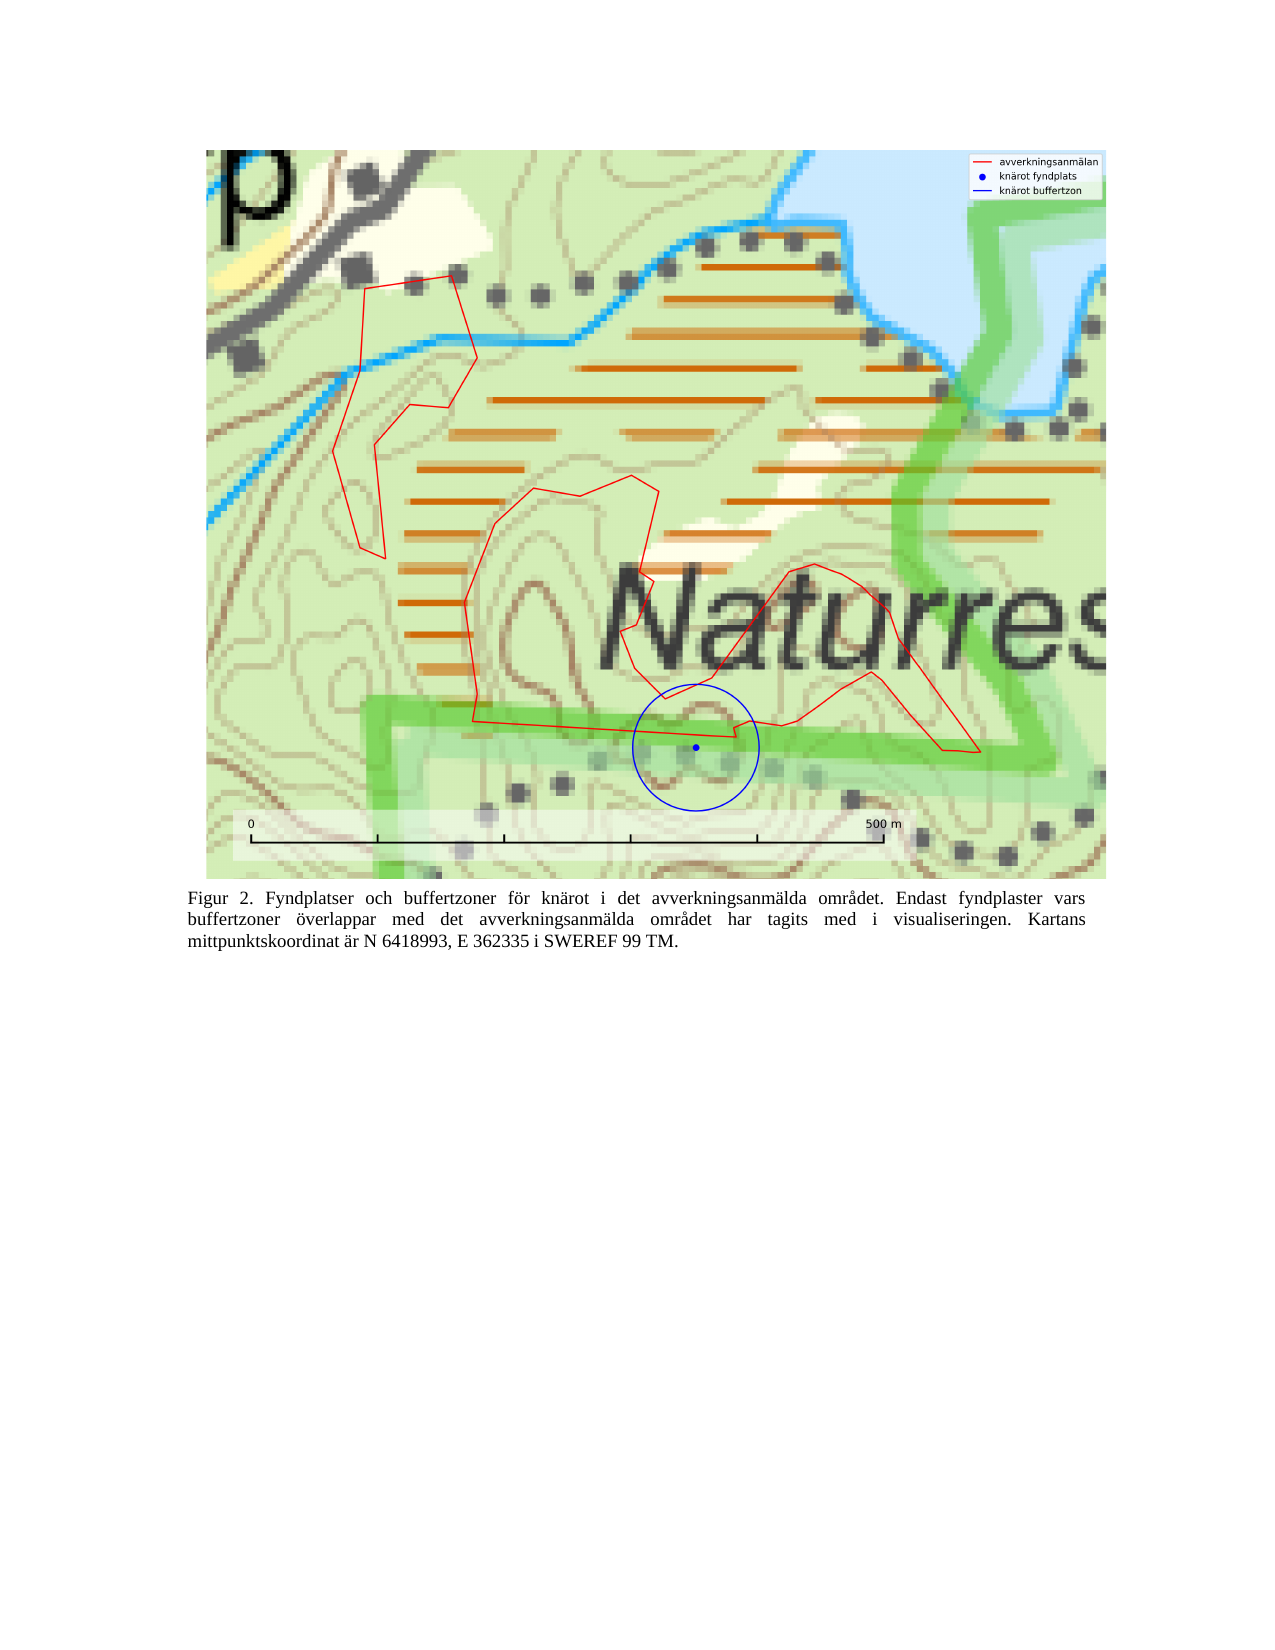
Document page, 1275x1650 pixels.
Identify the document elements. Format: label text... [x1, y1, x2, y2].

picture [206, 150, 1107, 879]
text Figur 2. Fyndplatser och buffertzoner för knärot i det avverkningsanmälda området. Endast fyndplaster vars buffertzoner överlappar med det avverkningsanmälda området har tagits med i visualiseringen. Kartans mittpunktskoordinat är N 6418993, E 362335 i SWEREF 99 TM. [187, 887, 1087, 951]
